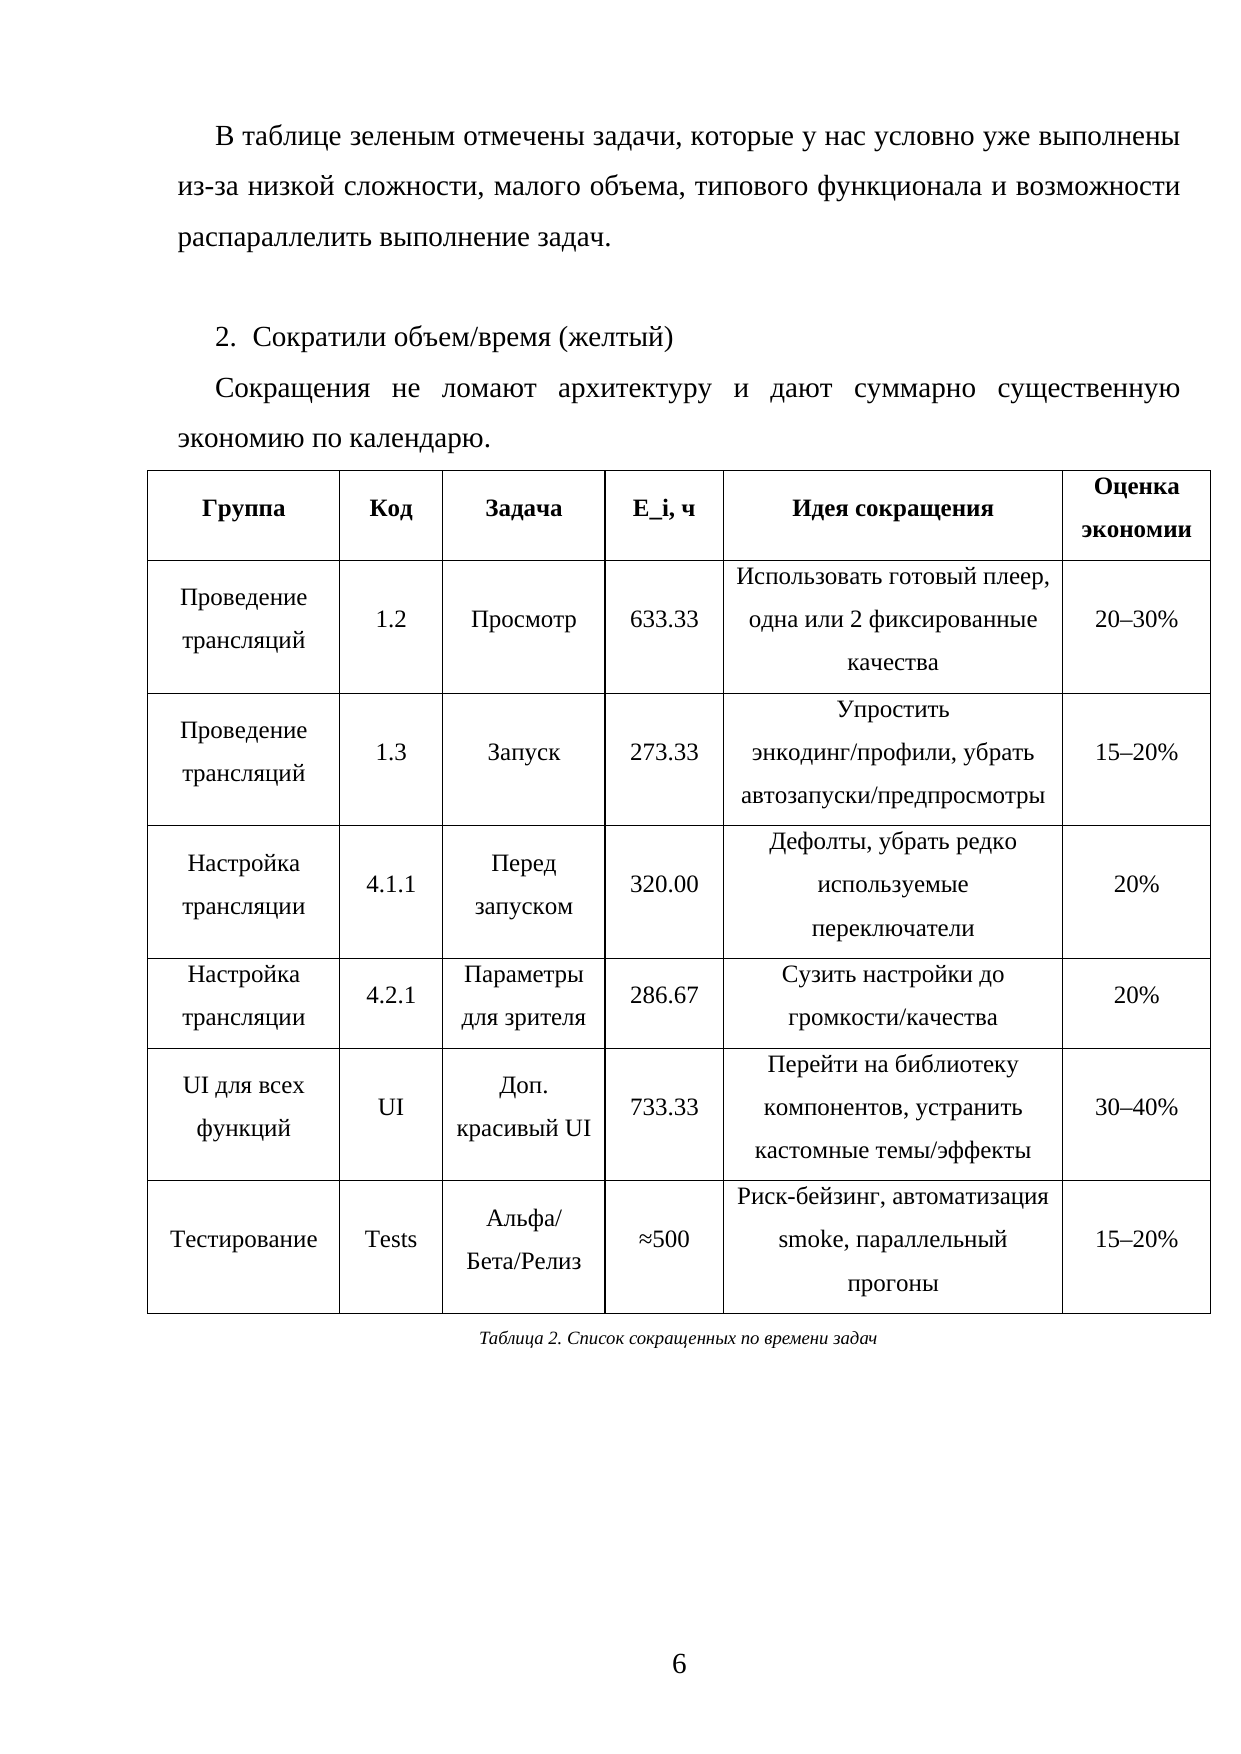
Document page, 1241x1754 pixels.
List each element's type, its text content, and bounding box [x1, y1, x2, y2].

table_cell 286.67 [606, 959, 723, 1048]
table_cell 20–30% [1063, 561, 1210, 693]
table_header Группа [148, 471, 339, 560]
table_cell 4.2.1 [340, 959, 442, 1048]
table_cell 320.00 [606, 826, 723, 958]
table_cell Tests [340, 1181, 442, 1313]
table_header Задача [443, 471, 604, 560]
table_header Идея сокращения [724, 471, 1062, 560]
table_cell Просмотр [443, 561, 604, 693]
table_cell 15–20% [1063, 694, 1210, 825]
table_cell Перейти на библиотеку компонентов, устранить кастомные темы/эффекты [724, 1049, 1062, 1180]
table_cell Альфа/Бета/Релиз [443, 1181, 604, 1313]
table_cell 15–20% [1063, 1181, 1210, 1313]
table_header Оценка экономии [1063, 471, 1210, 560]
table_cell Упростить энкодинг/профили, убрать автозапуски/предпросмотры [724, 694, 1062, 825]
table_cell 1.3 [340, 694, 442, 825]
table_cell Сузить настройки до громкости/качества [724, 959, 1062, 1048]
text В таблице зеленым отмечены задачи, которые у нас условно уже выполнены из-за низкой сложности, малого объема, типового функционала и возможности распараллелить выполнение задач. [177, 118, 1181, 252]
table_cell Доп. красивый UI [443, 1049, 604, 1180]
table_header Код [340, 471, 442, 560]
table_cell Риск-бейзинг, автоматизация smoke, параллельный прогоны [724, 1181, 1062, 1313]
list Сократили объем/время (желтый) [215, 319, 1181, 353]
table_cell Параметры для зрителя [443, 959, 604, 1048]
text Таблица 2. Список сокращенных по времени задач [177, 1327, 1181, 1348]
table_cell 30–40% [1063, 1049, 1210, 1180]
table_cell 633.33 [606, 561, 723, 693]
table_cell UI [340, 1049, 442, 1180]
table_cell Дефолты, убрать редко используемые переключатели [724, 826, 1062, 958]
table_cell Использовать готовый плеер, одна или 2 фиксированные качества [724, 561, 1062, 693]
table_cell Настройка трансляции [148, 959, 339, 1048]
table_cell Перед запуском [443, 826, 604, 958]
table_cell UI для всех функций [148, 1049, 339, 1180]
table_cell 1.2 [340, 561, 442, 693]
table_cell Проведение трансляций [148, 561, 339, 693]
table_cell 273.33 [606, 694, 723, 825]
text Сокращения не ломают архитектуру и дают суммарно существенную экономию по календарю. [177, 370, 1181, 453]
table_cell Запуск [443, 694, 604, 825]
table_cell 733.33 [606, 1049, 723, 1180]
table_header E_i, ч [606, 471, 723, 560]
table_cell 20% [1063, 959, 1210, 1048]
table_cell ≈500 [606, 1181, 723, 1313]
table_cell Проведение трансляций [148, 694, 339, 825]
table_cell 4.1.1 [340, 826, 442, 958]
table_cell Настройка трансляции [148, 826, 339, 958]
table_cell Тестирование [148, 1181, 339, 1313]
table_cell 20% [1063, 826, 1210, 958]
